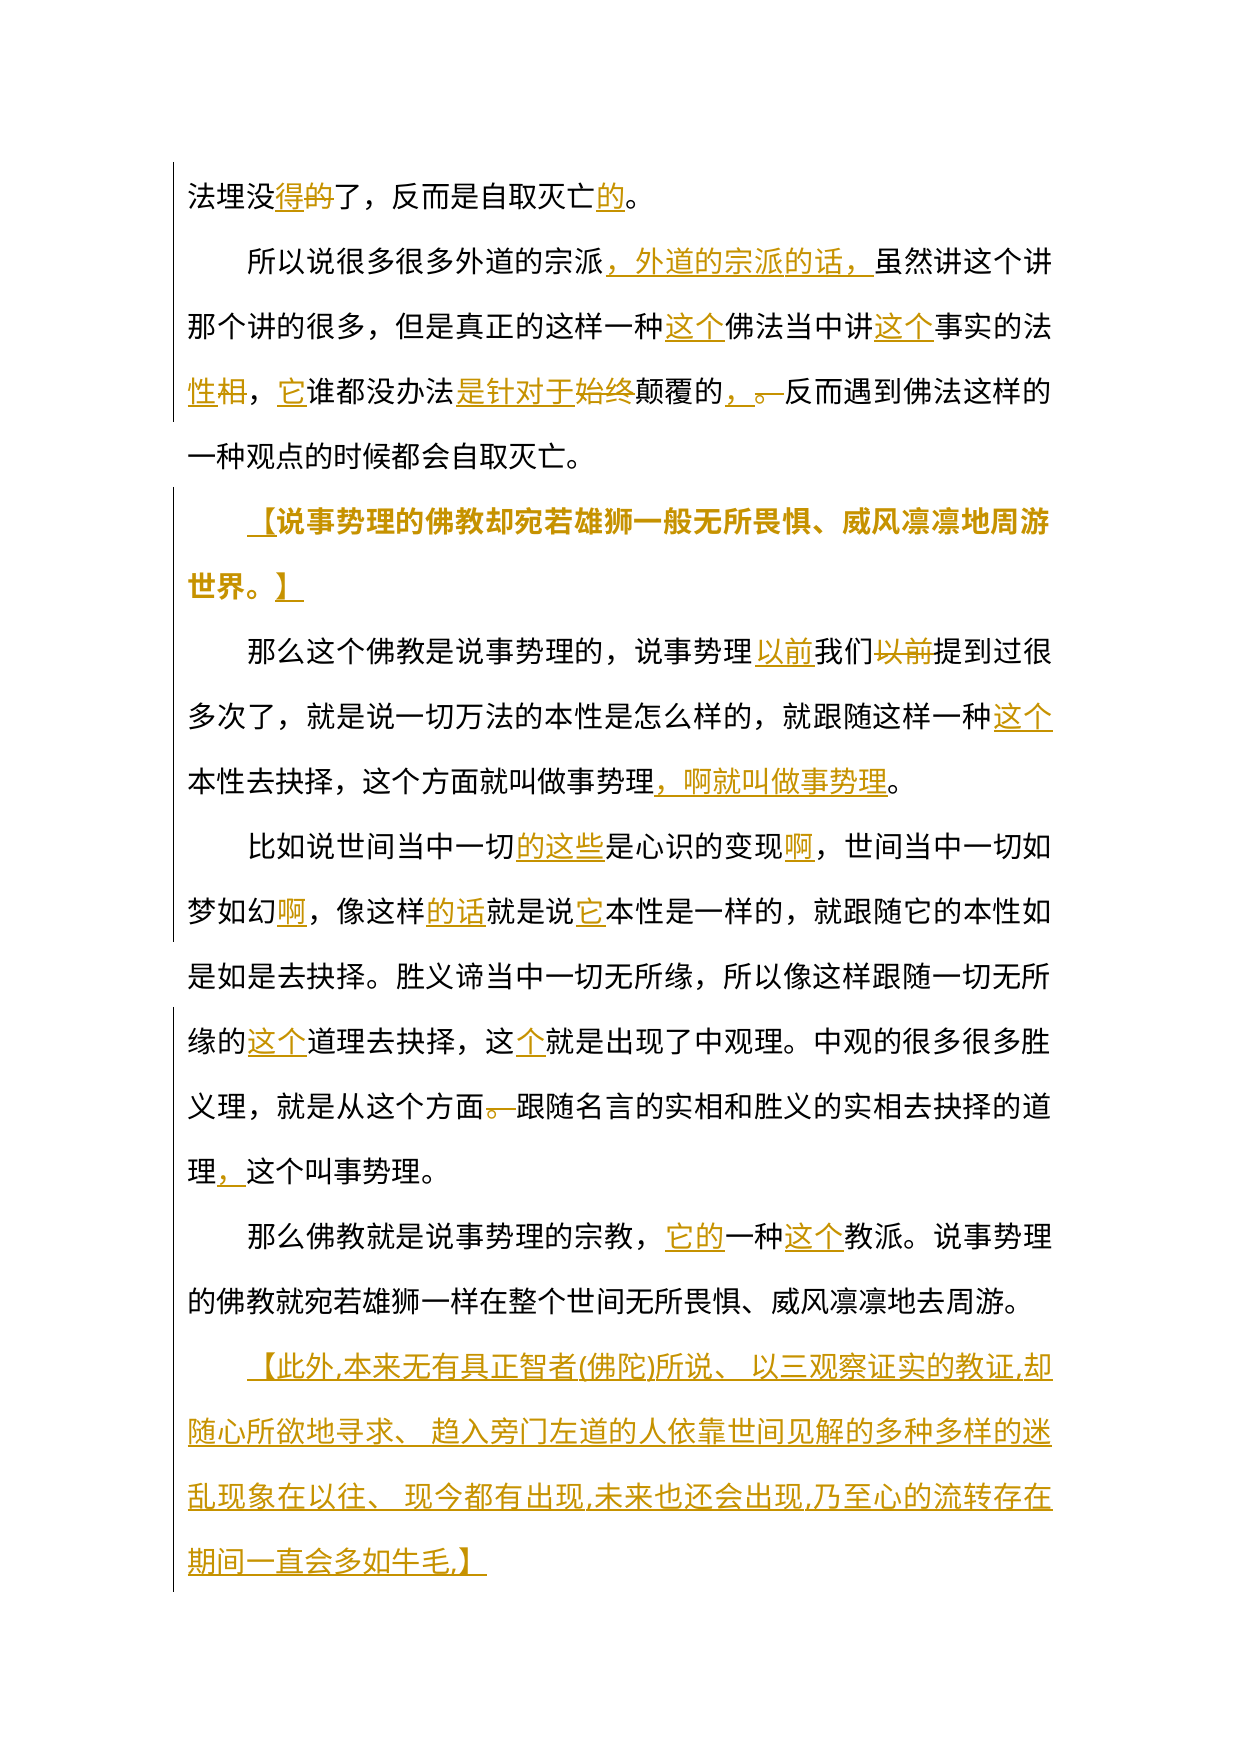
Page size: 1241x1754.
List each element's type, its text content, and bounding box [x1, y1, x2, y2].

text 那么佛教就是说事势理的宗教，一种教派。说事势理的佛教就宛若雄狮一样在整个世间无所畏惧、威风凛凛地去周游。 [187, 1202, 1053, 1332]
text 那么这个佛教是说事势理的，说事势理我们提到过很多次了，就是说一切万法的本性是怎么样的，就跟随这样一种本性去抉择，这个方面就叫做事势理。 [187, 617, 1053, 812]
text 说事势理的佛教却宛若雄狮一般无所畏惧、威风凛凛地周游世界。 [187, 487, 1053, 617]
text 比如说世间当中一切是心识的变现，世间当中一切如梦如幻，像这样就是说本性是一样的，就跟随它的本性如是如是去抉择。胜义谛当中一切无所缘，所以像这样跟随一切无所缘的道理去抉择，这就是出现了中观理。中观的很多很多胜义理，就是从这个方面跟随名言的实相和胜义的实相去抉择的道理这个叫事势理。 [187, 812, 1053, 1202]
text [187, 162, 1053, 227]
text 所以说很多很多外道的宗派虽然讲这个讲那个讲的很多，但是真正的这样一种佛法当中讲事实的法，谁都没办法颠覆的反而遇到佛法这样的一种观点的时候都会自取灭亡。 [187, 227, 1053, 487]
